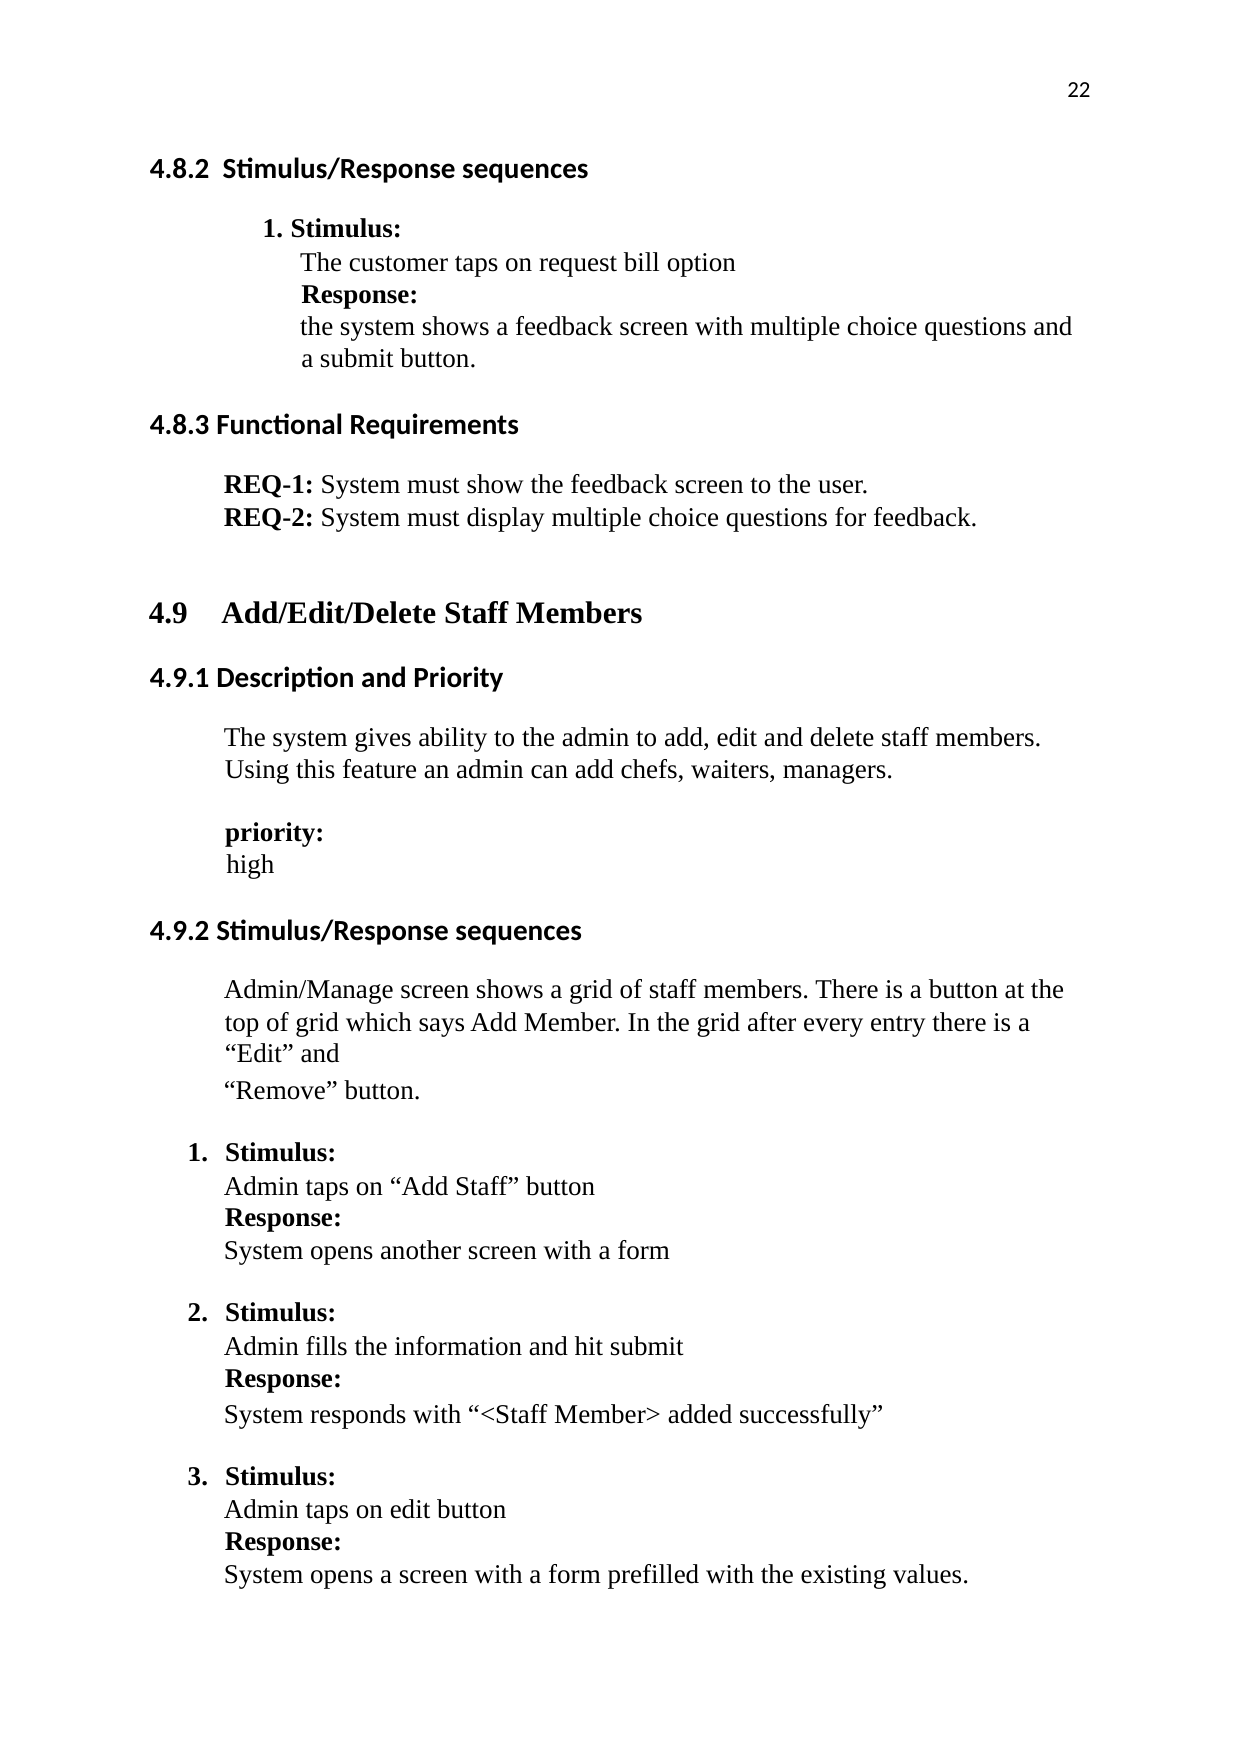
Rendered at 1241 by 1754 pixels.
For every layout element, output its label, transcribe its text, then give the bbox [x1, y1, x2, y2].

list Stimulus: [187, 1136, 1090, 1167]
subtitle 4.8.3 Functional Requirements [149, 406, 1090, 442]
text System opens another screen with a form [223, 1234, 1082, 1265]
text System opens a screen with a form prefilled with the existing values. [223, 1558, 1082, 1589]
text REQ-1: System must show the feedback screen to the user. [223, 468, 1082, 499]
subtitle 4.9.2 Stimulus/Response sequences [149, 912, 1090, 947]
subtitle 4.8.2 Stimulus/Response sequences [149, 150, 1090, 186]
text The customer taps on request bill option Response: [300, 246, 817, 309]
text “Remove” button. [223, 1074, 1082, 1105]
list Stimulus: [187, 1296, 1090, 1327]
text System responds with “<Staff Member> added successfully” [223, 1398, 1082, 1429]
subtitle 4.9 Add/Edit/Delete Staff Members [148, 594, 1090, 630]
text Admin fills the information and hit submit Response: [223, 1330, 767, 1393]
text The system gives ability to the admin to add, edit and delete staff members. Using this feature an admin can add chefs, waiters, managers. [223, 722, 1082, 785]
text Admin taps on “Add Staff” button Response: [223, 1169, 678, 1233]
subtitle 4.9.1 Description and Priority [149, 659, 1090, 695]
text Admin taps on edit button Response: [223, 1493, 589, 1557]
text priority: high [225, 816, 336, 879]
list Stimulus: [187, 1460, 1090, 1491]
text Admin/Manage screen shows a grid of staff members. There is a button at the top of grid which says Add Member. In the grid after every entry there is a “Edit” and [223, 974, 1082, 1069]
text 1. Stimulus: [262, 213, 1090, 244]
text the system shows a feedback screen with multiple choice questions and a submit button. [300, 310, 1082, 373]
text REQ-2: System must display multiple choice questions for feedback. [223, 501, 1082, 532]
